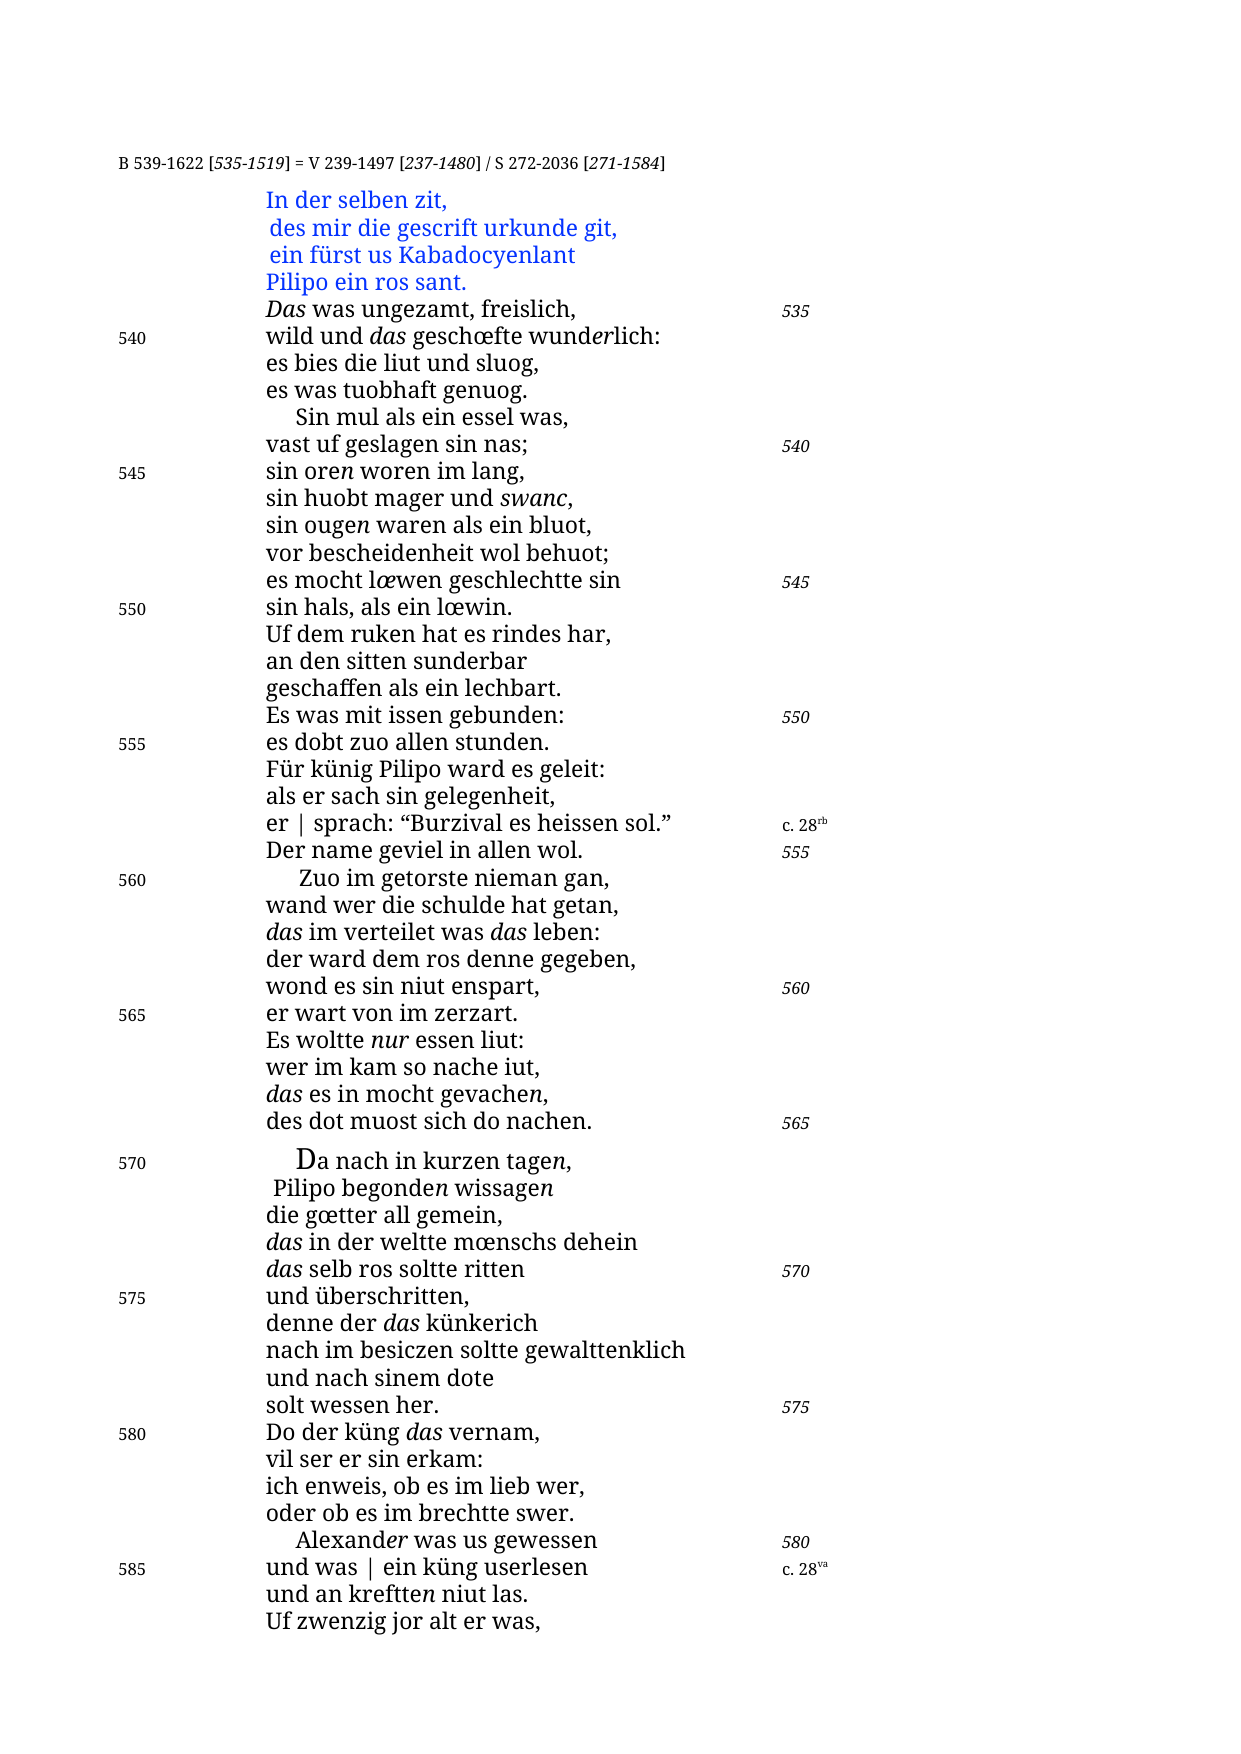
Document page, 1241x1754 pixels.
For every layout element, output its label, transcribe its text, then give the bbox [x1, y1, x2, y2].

text oder ob es im brechtte swer. [221, 1500, 1122, 1527]
text und an kreftten niut las. [221, 1581, 1122, 1608]
text 575 und überschritten, [118, 1283, 1122, 1310]
text B 539-1622 [535-1519] = V 239-1497 [237-1480] / S 272-2036 [271-1584] [118, 148, 1122, 175]
text ich enweis, ob es im lieb wer, [221, 1473, 1122, 1500]
text vil ser er sin erkam: [221, 1446, 1122, 1473]
text 585 und was | ein küng userlesen c. 28va [118, 1554, 1122, 1581]
text 580 Do der küng das vernam, [118, 1418, 1122, 1446]
text Sin mul als ein essel was, [266, 404, 1122, 431]
text 545 sin oren woren im lang, [118, 458, 1122, 485]
text Es was mit issen gebunden: 550 [221, 702, 1122, 729]
text Uf dem ruken hat es rindes har, [221, 621, 1122, 648]
text es bies die liut und sluog, [221, 350, 1122, 377]
text Pilipo ein ros sant. [118, 268, 1122, 296]
text als er sach sin gelegenheit, [221, 783, 1122, 810]
text der ward dem ros denne gegeben, [221, 946, 1122, 973]
text 540 wild und das geschœfte wunderlich: [118, 323, 1122, 350]
text Es woltte nur essen liut: [266, 1027, 1122, 1054]
text 560 Zuo im getorste nieman gan, [118, 864, 1122, 891]
text wer im kam so nache iut, [221, 1054, 1122, 1081]
text wond es sin niut enspart, 560 [221, 973, 1122, 1000]
text sin ougen waren als ein bluot, [221, 512, 1122, 539]
text das selb ros soltte ritten 570 [221, 1256, 1122, 1283]
text Der name geviel in allen wol. 555 [221, 837, 1122, 864]
text vast uf geslagen sin nas; 540 [221, 431, 1122, 458]
text des mir die gescrift urkunde git, [118, 214, 1122, 241]
text das in der weltte mœnschs dehein [207, 1229, 1122, 1256]
text das im verteilet was das leben: [221, 918, 1122, 946]
text 550 sin hals, als ein lœwin. [118, 593, 1122, 621]
text wand wer die schulde hat getan, [221, 891, 1122, 918]
text sin huobt mager und swanc, [221, 485, 1122, 512]
text er | sprach: “Burzival es heissen sol.” c. 28rb [118, 810, 1122, 837]
text Uf zwenzig jor alt er was, [221, 1608, 1122, 1635]
text Pilipo begonden wissagen [118, 1175, 1122, 1202]
text 555 es dobt zuo allen stunden. [118, 729, 1122, 756]
text Das was ungezamt, freislich, 535 [192, 296, 1122, 323]
text geschaffen als ein lechbart. [221, 675, 1122, 702]
text solt wessen her. 575 [221, 1391, 1122, 1418]
text denne der das künkerich [221, 1310, 1122, 1337]
text es mocht lœwen geschlechtte sin 545 [221, 566, 1122, 593]
text und nach sinem dote [221, 1364, 1122, 1391]
text des dot muost sich do nachen. 565 [221, 1108, 1122, 1135]
text 570 Da nach in kurzen tagen, [118, 1148, 1122, 1175]
text Alexander was us gewessen 580 [266, 1527, 1122, 1554]
text 565 er wart von im zerzart. [118, 1000, 1122, 1027]
text Für künig Pilipo ward es geleit: [221, 756, 1122, 783]
text nach im besiczen soltte gewalttenklich [221, 1337, 1122, 1364]
text ein fürst us Kabadocyenlant [118, 241, 1122, 268]
text vor bescheidenheit wol behuot; [221, 539, 1122, 566]
text es was tuobhaft genuog. [221, 377, 1122, 404]
text In der selben zit, [192, 187, 1122, 214]
text die gœtter all gemein, [192, 1202, 1122, 1229]
text das es in mocht gevachen, [221, 1081, 1122, 1108]
text an den sitten sunderbar [221, 648, 1122, 675]
